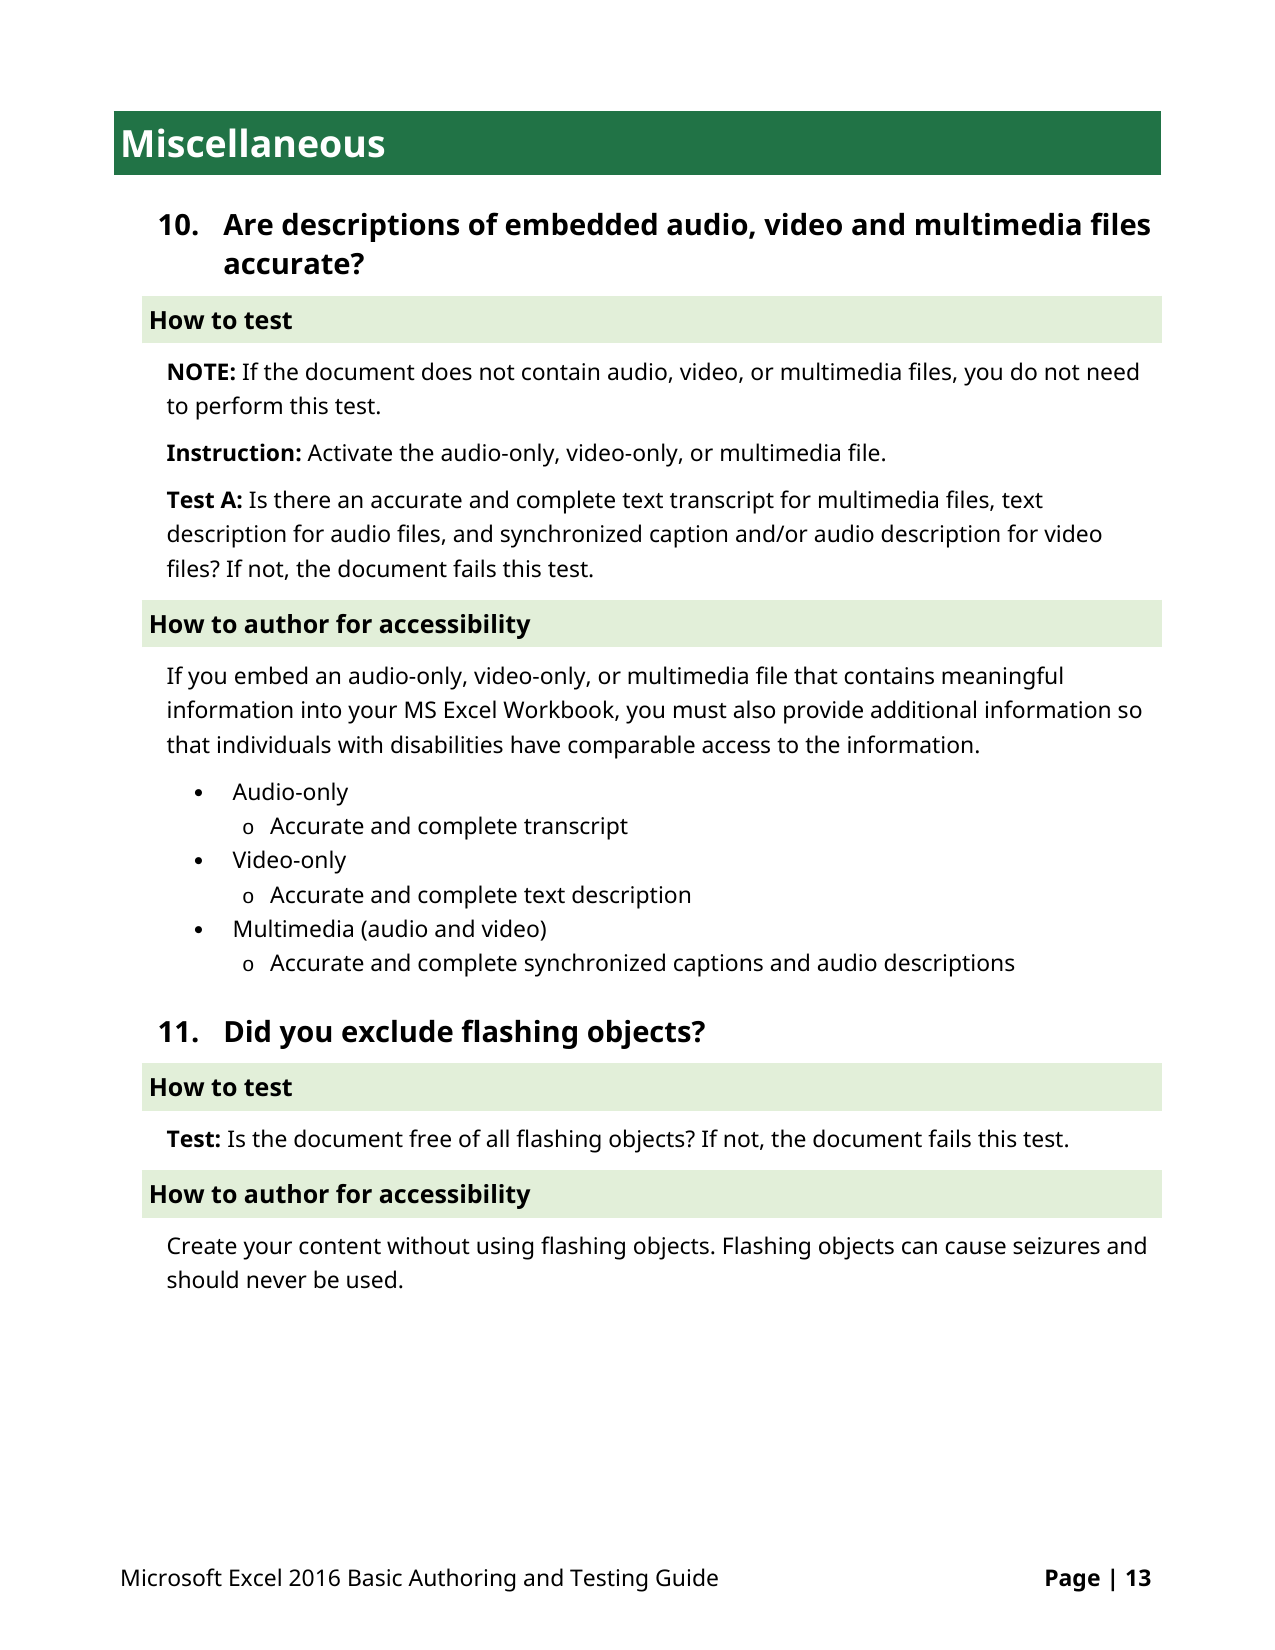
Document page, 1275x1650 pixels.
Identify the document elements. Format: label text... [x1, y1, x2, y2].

text NOTE: If the document does not contain audio, video, or multimedia files, you do not need to perform this test. [166, 356, 1155, 422]
list Accurate and complete synchronized captions and audio descriptions [242, 947, 1155, 978]
text Create your content without using flashing objects. Flashing objects can cause seizures and should never be used. [166, 1230, 1155, 1296]
list Accurate and complete text description [242, 878, 1155, 910]
text Test A: Is there an accurate and complete text transcript for multimedia files, text description for audio files, and synchronized caption and/or audio description for video files? If not, the document fails this test. [166, 484, 1155, 584]
text How to test [147, 1068, 1157, 1106]
text Instruction: Activate the audio-only, video-only, or multimedia file. [166, 437, 1155, 468]
text If you embed an audio-only, video-only, or multimedia file that contains meaningful information into your MS Excel Workbook, you must also provide additional information so that individuals with disabilities have comparable access to the information. [166, 660, 1155, 760]
subtitle Miscellaneous [120, 118, 1155, 168]
list Video-only [195, 844, 1155, 875]
text Test: Is the document free of all flashing objects? If not, the document fails this test. [166, 1123, 1155, 1154]
subtitle Did you exclude flashing objects? [157, 1011, 1155, 1051]
subtitle Are descriptions of embedded audio, video and multimedia files accurate? [157, 204, 1155, 283]
text How to author for accessibility [147, 1175, 1157, 1213]
text How to test [147, 301, 1157, 339]
list Accurate and complete transcript [242, 810, 1155, 841]
text How to author for accessibility [147, 605, 1157, 643]
list Multimedia (audio and video) [195, 913, 1155, 944]
list Audio-only [195, 775, 1155, 807]
